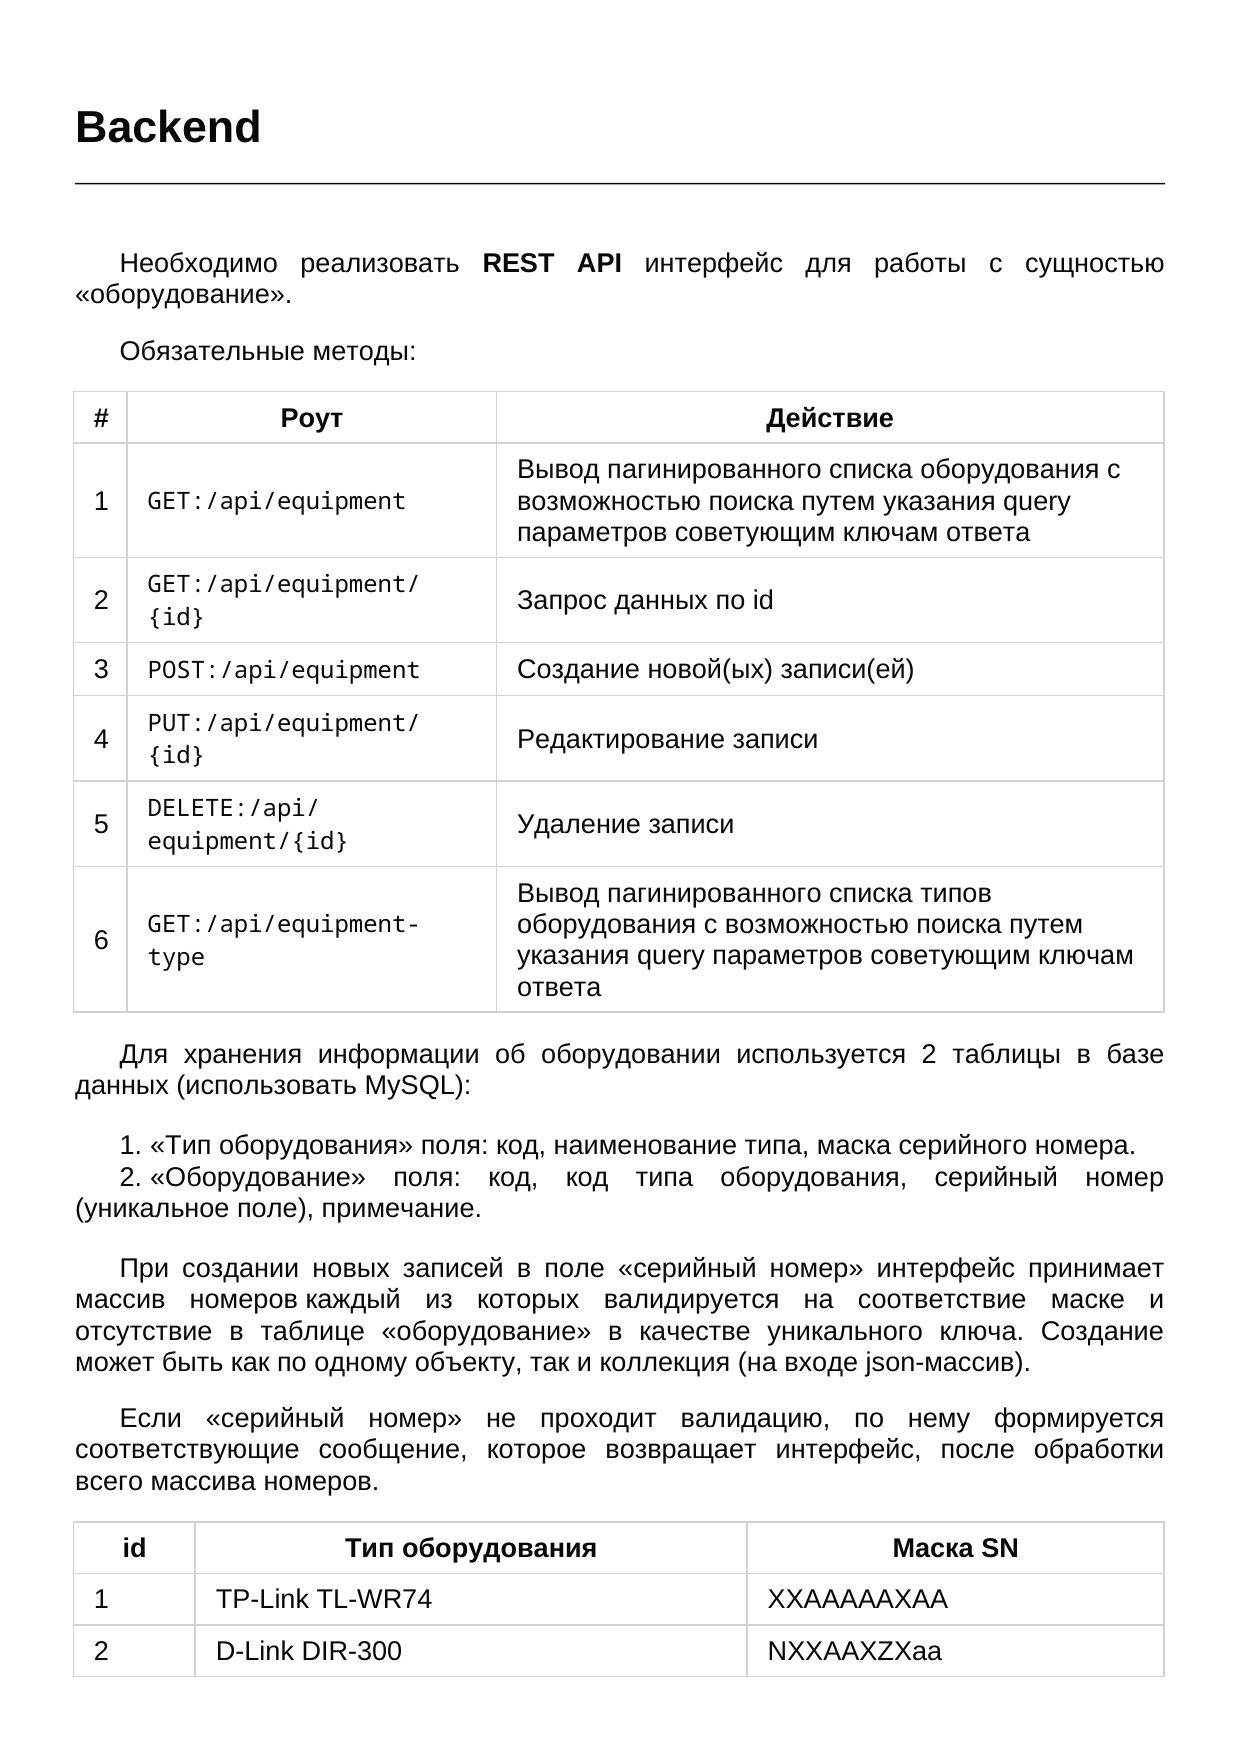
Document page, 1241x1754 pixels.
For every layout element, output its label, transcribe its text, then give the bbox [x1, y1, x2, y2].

table_cell 1 [74, 1574, 194, 1624]
table_cell 6 [74, 867, 126, 1011]
table_header id [74, 1523, 194, 1573]
table_cell 4 [74, 696, 126, 780]
table_cell Создание новой(ых) записи(ей) [497, 643, 1163, 695]
text Backend [75, 100, 1165, 152]
list «Тип оборудования» поля: код, наименование типа, маска серийного номера. [75, 1129, 1165, 1161]
table_cell 2 [74, 1626, 194, 1676]
table_cell GET:/api/equipment-type [128, 867, 496, 1011]
table_header Маска SN [748, 1523, 1163, 1573]
table_header # [74, 392, 126, 442]
table_cell POST:/api/equipment [128, 643, 496, 695]
table_cell 5 [74, 782, 126, 866]
table_cell PUT:/api/equipment/{id} [128, 696, 496, 780]
table_cell GET:/api/equipment [128, 444, 496, 556]
table_cell 3 [74, 643, 126, 695]
table_header Роут [128, 392, 496, 442]
table_cell 2 [74, 558, 126, 642]
table_header Действие [497, 392, 1163, 442]
text При создании новых записей в поле «серийный номер» интерфейс принимает массив номеров каждый из которых валидируется на соответствие маске и отсутствие в таблице «оборудование» в качестве уникального ключа. Создание может быть как по одному объекту, так и коллекция (на входе json-массив). [75, 1252, 1165, 1377]
table_cell NXXAAXZXaa [748, 1626, 1163, 1676]
table_cell Редактирование записи [497, 696, 1163, 780]
table_cell Вывод пагинированного списка типов оборудования с возможностью поиска путем указания query параметров советующим ключам ответа [497, 867, 1163, 1011]
table_cell Запрос данных по id [497, 558, 1163, 642]
table_cell Вывод пагинированного списка оборудования с возможностью поиска путем указания query параметров советующим ключам ответа [497, 444, 1163, 556]
table_cell Удаление записи [497, 782, 1163, 866]
table_header Тип оборудования [196, 1523, 746, 1573]
table_cell XXAAAAAXAA [748, 1574, 1163, 1624]
table_cell DELETE:/api/equipment/{id} [128, 782, 496, 866]
text Для хранения информации об оборудовании используется 2 таблицы в базе данных (использовать MySQL): [75, 1038, 1165, 1100]
text Обязательные методы: [75, 334, 1165, 366]
text Если «серийный номер» не проходит валидацию, по нему формируется соответствующие сообщение, которое возвращает интерфейс, после обработки всего массива номеров. [75, 1402, 1165, 1496]
table_cell GET:/api/equipment/{id} [128, 558, 496, 642]
text Необходимо реализовать REST API интерфейс для работы с сущностью «оборудование». [75, 247, 1165, 309]
table_cell TP-Link TL-WR74 [196, 1574, 746, 1624]
table_cell D-Link DIR-300 [196, 1626, 746, 1676]
table_cell 1 [74, 444, 126, 556]
list «Оборудование» поля: код, код типа оборудования, серийный номер (уникальное поле), примечание. [75, 1161, 1165, 1223]
